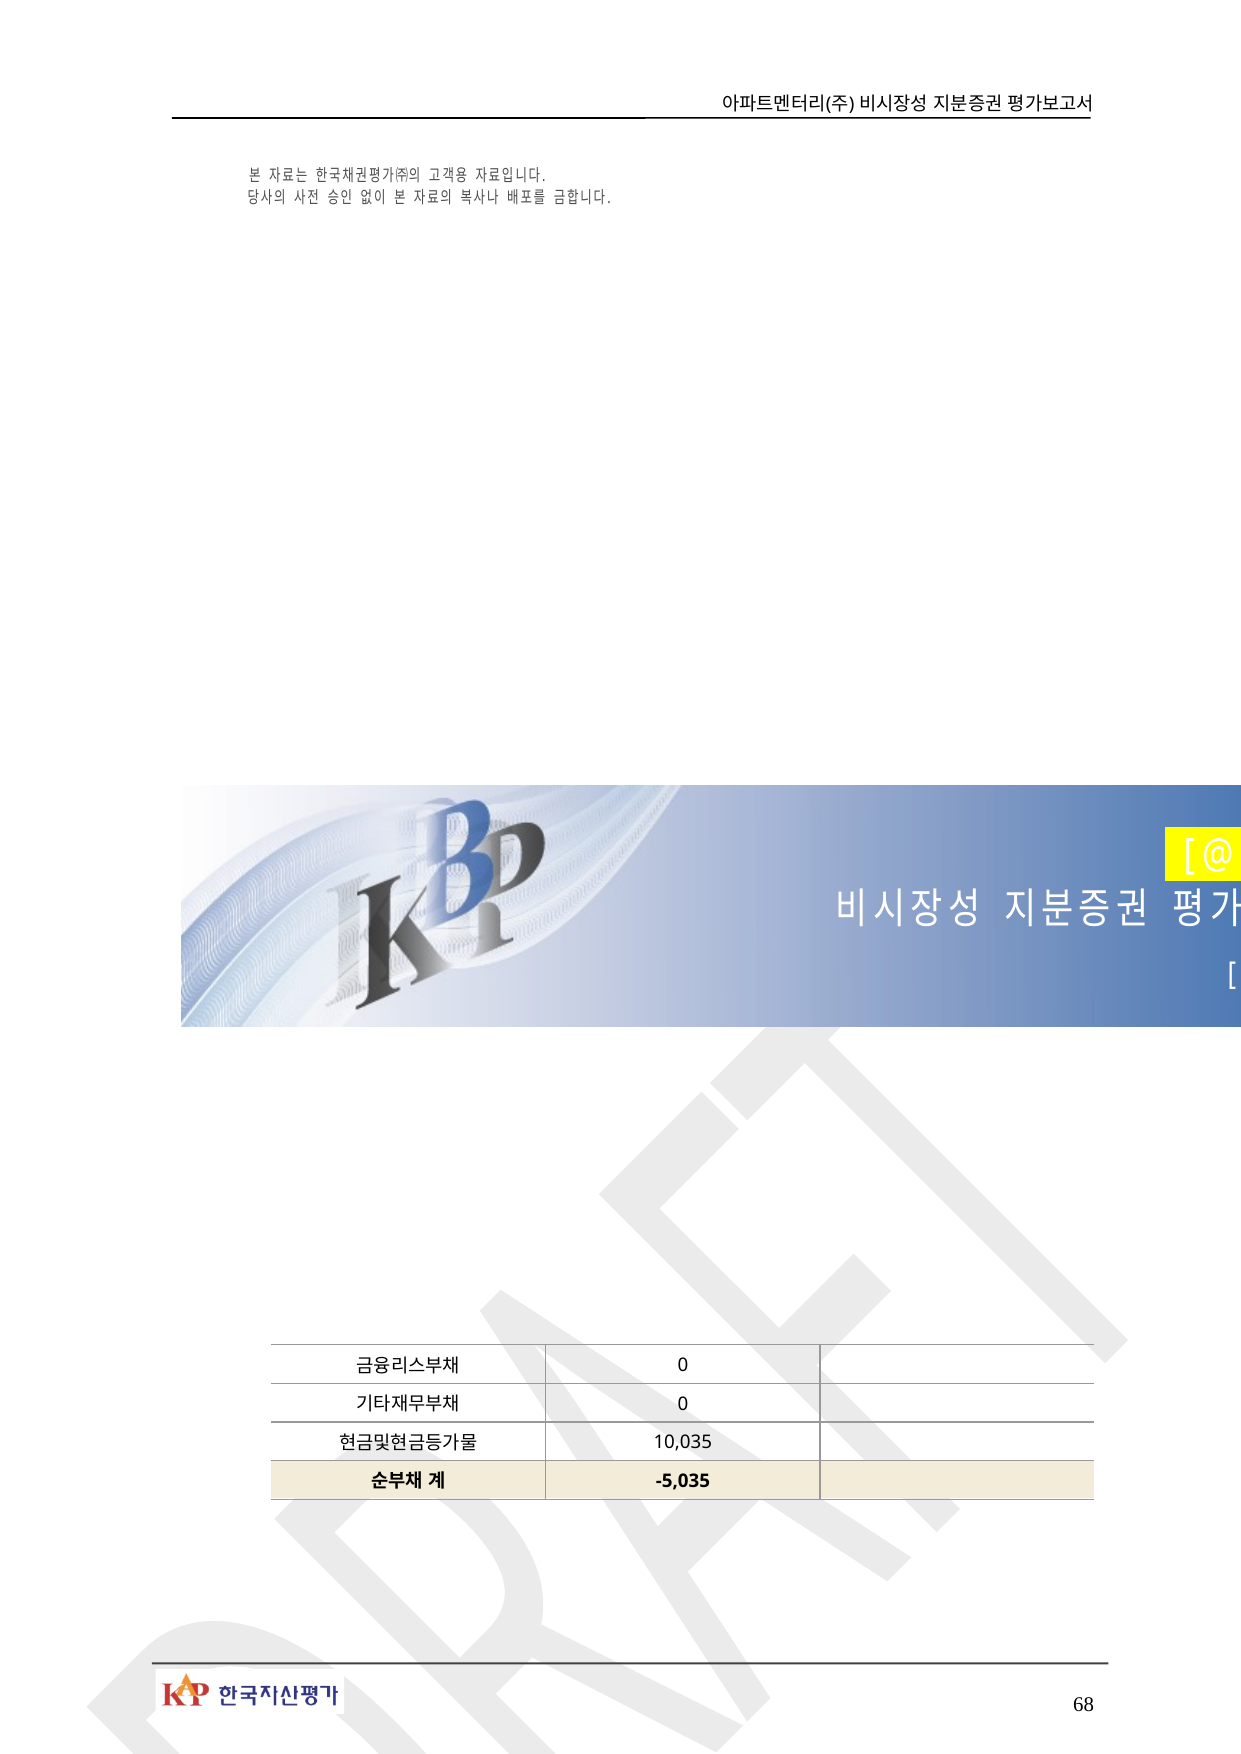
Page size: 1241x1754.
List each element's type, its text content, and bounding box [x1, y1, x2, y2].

table_cell 0 [546, 1345, 819, 1383]
table_cell [821, 1345, 1094, 1383]
table_cell [821, 1461, 1094, 1498]
picture [155, 1669, 345, 1714]
table_cell -5,035 [546, 1461, 819, 1498]
table_cell 금융리스부채 [271, 1345, 545, 1383]
table_cell [821, 1423, 1094, 1460]
table_cell 10,035 [546, 1423, 819, 1460]
table_cell 0 [546, 1384, 819, 1421]
table_cell [821, 1384, 1094, 1421]
table_cell 순부채 계 [271, 1461, 545, 1498]
table_cell 현금및현금등가물 [271, 1423, 545, 1460]
table_cell 기타재무부채 [271, 1384, 545, 1421]
